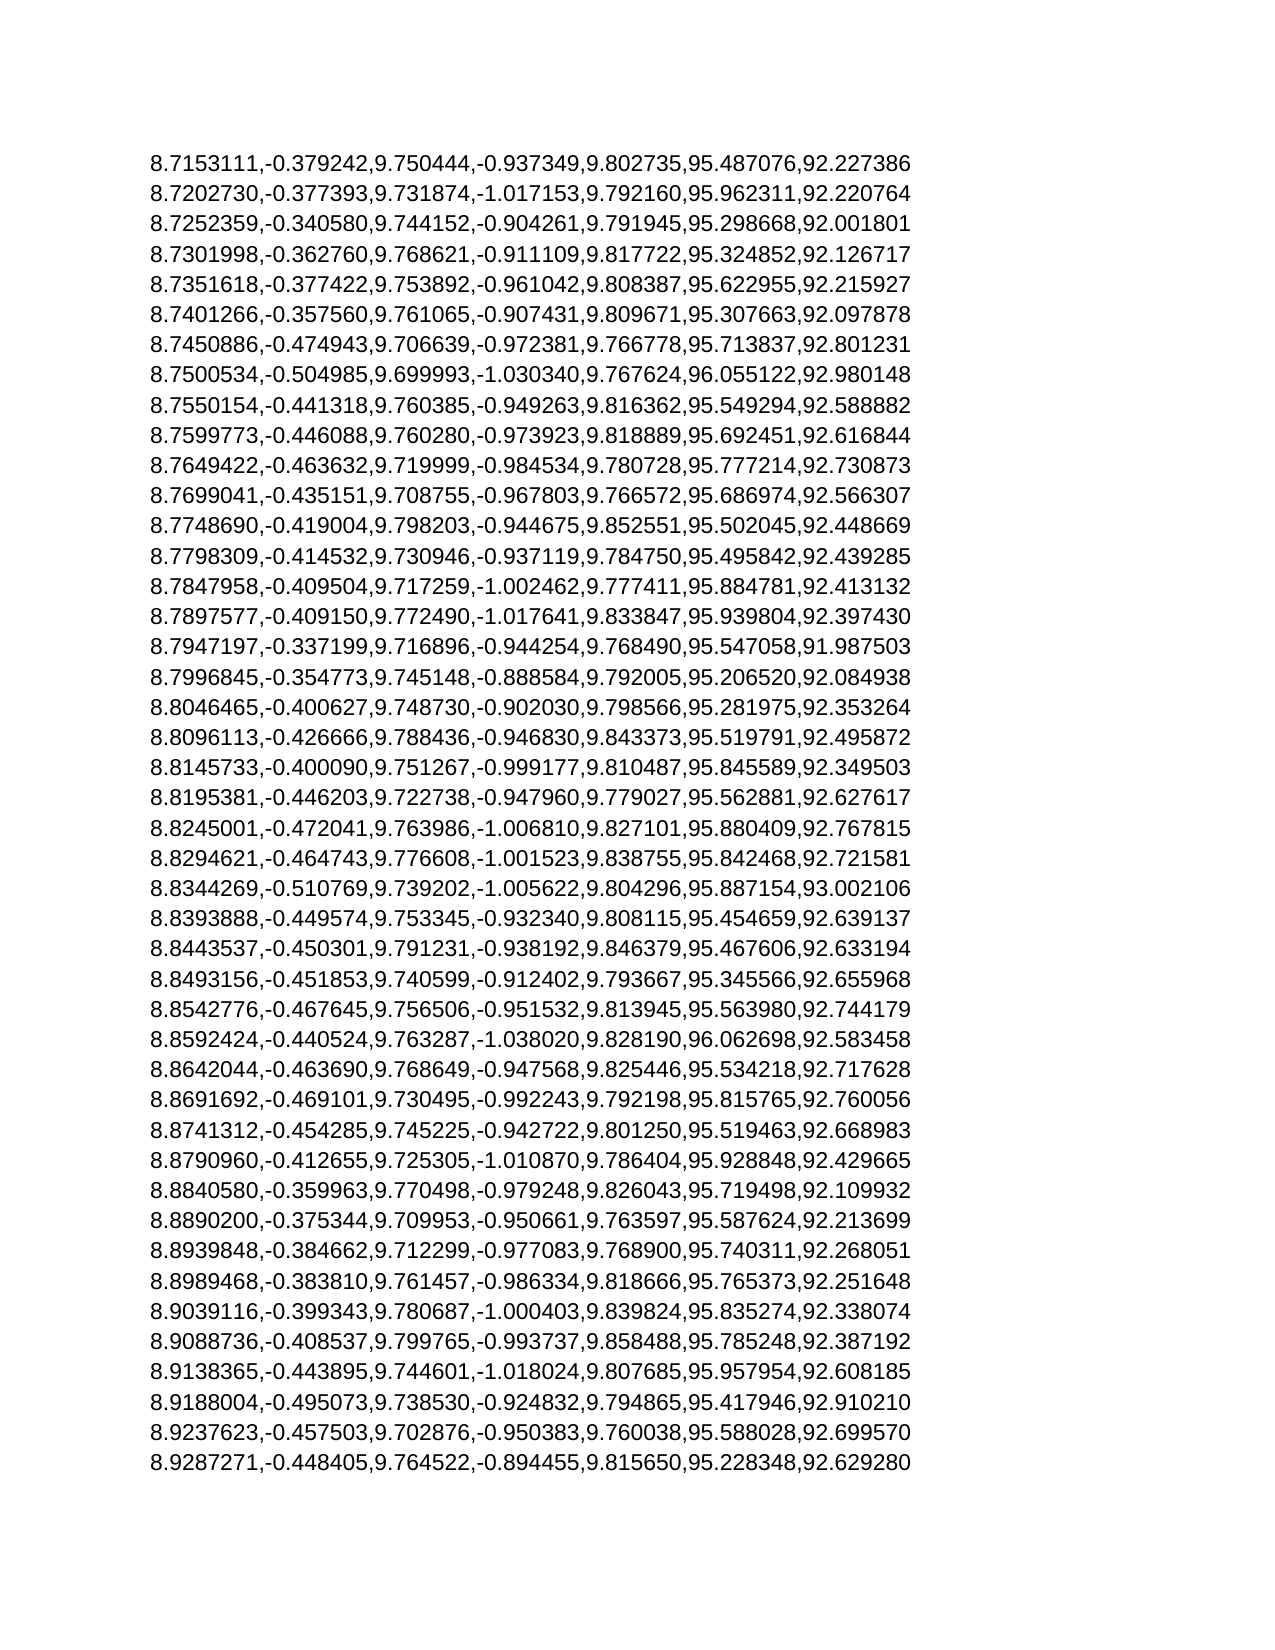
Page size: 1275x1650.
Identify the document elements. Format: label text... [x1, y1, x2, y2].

text 8.9138365,-0.443895,9.744601,-1.018024,9.807685,95.957954,92.608185 [150, 1358, 1125, 1385]
text 8.8989468,-0.383810,9.761457,-0.986334,9.818666,95.765373,92.251648 [150, 1268, 1125, 1294]
text 8.9088736,-0.408537,9.799765,-0.993737,9.858488,95.785248,92.387192 [150, 1328, 1125, 1354]
text 8.7897577,-0.409150,9.772490,-1.017641,9.833847,95.939804,92.397430 [150, 603, 1125, 629]
text 8.7202730,-0.377393,9.731874,-1.017153,9.792160,95.962311,92.220764 [150, 180, 1125, 207]
text 8.7153111,-0.379242,9.750444,-0.937349,9.802735,95.487076,92.227386 [150, 150, 1125, 176]
text 8.7947197,-0.337199,9.716896,-0.944254,9.768490,95.547058,91.987503 [150, 633, 1125, 660]
text 8.7748690,-0.419004,9.798203,-0.944675,9.852551,95.502045,92.448669 [150, 512, 1125, 539]
text 8.8890200,-0.375344,9.709953,-0.950661,9.763597,95.587624,92.213699 [150, 1207, 1125, 1234]
text 8.7450886,-0.474943,9.706639,-0.972381,9.766778,95.713837,92.801231 [150, 331, 1125, 358]
text 8.8592424,-0.440524,9.763287,-1.038020,9.828190,96.062698,92.583458 [150, 1026, 1125, 1052]
text 8.8840580,-0.359963,9.770498,-0.979248,9.826043,95.719498,92.109932 [150, 1177, 1125, 1203]
text 8.7500534,-0.504985,9.699993,-1.030340,9.767624,96.055122,92.980148 [150, 361, 1125, 388]
text 8.7351618,-0.377422,9.753892,-0.961042,9.808387,95.622955,92.215927 [150, 271, 1125, 297]
text 8.7847958,-0.409504,9.717259,-1.002462,9.777411,95.884781,92.413132 [150, 573, 1125, 599]
text 8.8790960,-0.412655,9.725305,-1.010870,9.786404,95.928848,92.429665 [150, 1147, 1125, 1173]
text 8.8691692,-0.469101,9.730495,-0.992243,9.792198,95.815765,92.760056 [150, 1086, 1125, 1113]
text 8.8294621,-0.464743,9.776608,-1.001523,9.838755,95.842468,92.721581 [150, 845, 1125, 871]
text 8.8542776,-0.467645,9.756506,-0.951532,9.813945,95.563980,92.744179 [150, 996, 1125, 1022]
text 8.8245001,-0.472041,9.763986,-1.006810,9.827101,95.880409,92.767815 [150, 814, 1125, 841]
text 8.8145733,-0.400090,9.751267,-0.999177,9.810487,95.845589,92.349503 [150, 754, 1125, 781]
text 8.8393888,-0.449574,9.753345,-0.932340,9.808115,95.454659,92.639137 [150, 905, 1125, 932]
text 8.7550154,-0.441318,9.760385,-0.949263,9.816362,95.549294,92.588882 [150, 392, 1125, 418]
text 8.8443537,-0.450301,9.791231,-0.938192,9.846379,95.467606,92.633194 [150, 935, 1125, 962]
text 8.7699041,-0.435151,9.708755,-0.967803,9.766572,95.686974,92.566307 [150, 482, 1125, 509]
text 8.7996845,-0.354773,9.745148,-0.888584,9.792005,95.206520,92.084938 [150, 663, 1125, 690]
text 8.7301998,-0.362760,9.768621,-0.911109,9.817722,95.324852,92.126717 [150, 241, 1125, 267]
text 8.8642044,-0.463690,9.768649,-0.947568,9.825446,95.534218,92.717628 [150, 1056, 1125, 1083]
text 8.8344269,-0.510769,9.739202,-1.005622,9.804296,95.887154,93.002106 [150, 875, 1125, 901]
text 8.8195381,-0.446203,9.722738,-0.947960,9.779027,95.562881,92.627617 [150, 784, 1125, 811]
text 8.9188004,-0.495073,9.738530,-0.924832,9.794865,95.417946,92.910210 [150, 1388, 1125, 1415]
text 8.7599773,-0.446088,9.760280,-0.973923,9.818889,95.692451,92.616844 [150, 422, 1125, 448]
text 8.7649422,-0.463632,9.719999,-0.984534,9.780728,95.777214,92.730873 [150, 452, 1125, 478]
text 8.8939848,-0.384662,9.712299,-0.977083,9.768900,95.740311,92.268051 [150, 1237, 1125, 1264]
text 8.7252359,-0.340580,9.744152,-0.904261,9.791945,95.298668,92.001801 [150, 210, 1125, 237]
text 8.9039116,-0.399343,9.780687,-1.000403,9.839824,95.835274,92.338074 [150, 1298, 1125, 1324]
text 8.7798309,-0.414532,9.730946,-0.937119,9.784750,95.495842,92.439285 [150, 543, 1125, 569]
text 8.8046465,-0.400627,9.748730,-0.902030,9.798566,95.281975,92.353264 [150, 694, 1125, 720]
text 8.9287271,-0.448405,9.764522,-0.894455,9.815650,95.228348,92.629280 [150, 1449, 1125, 1475]
text 8.9237623,-0.457503,9.702876,-0.950383,9.760038,95.588028,92.699570 [150, 1419, 1125, 1445]
text 8.8493156,-0.451853,9.740599,-0.912402,9.793667,95.345566,92.655968 [150, 966, 1125, 992]
text 8.8741312,-0.454285,9.745225,-0.942722,9.801250,95.519463,92.668983 [150, 1117, 1125, 1143]
text 8.7401266,-0.357560,9.761065,-0.907431,9.809671,95.307663,92.097878 [150, 301, 1125, 327]
text 8.8096113,-0.426666,9.788436,-0.946830,9.843373,95.519791,92.495872 [150, 724, 1125, 750]
